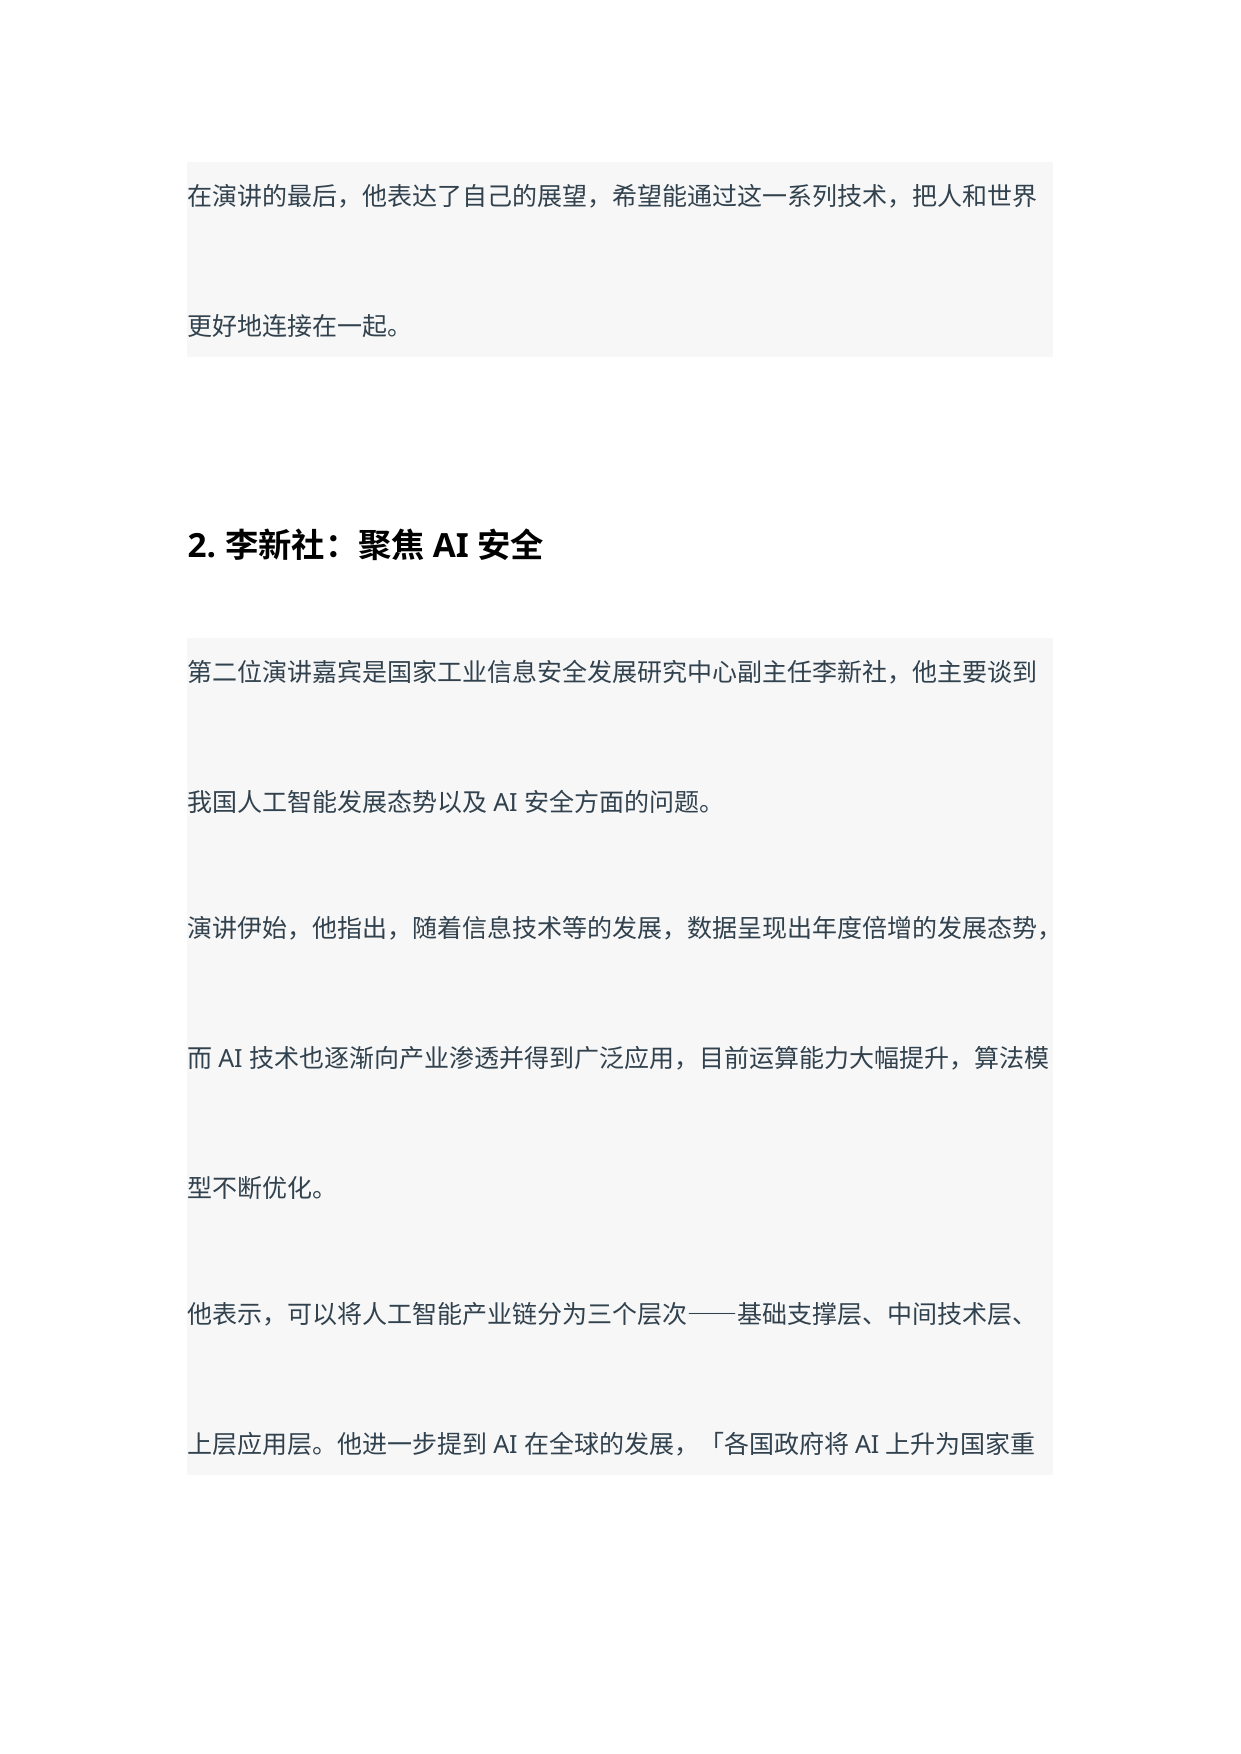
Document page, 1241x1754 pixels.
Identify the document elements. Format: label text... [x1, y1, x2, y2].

text 演讲伊始，他指出，随着信息技术等的发展，数据呈现出年度倍增的发展态势，而 AI 技术也逐渐向产业渗透并得到广泛应用，目前运算能力大幅提升，算法模型不断优化。 [187, 894, 1053, 1219]
subtitle 李新社：聚焦 AI 安全 [187, 510, 1053, 575]
text 在演讲的最后，他表达了自己的展望，希望能通过这一系列技术，把人和世界更好地连接在一起。 [187, 162, 1053, 357]
text 第二位演讲嘉宾是国家工业信息安全发展研究中心副主任李新社，他主要谈到我国人工智能发展态势以及 AI 安全方面的问题。 [187, 638, 1053, 833]
